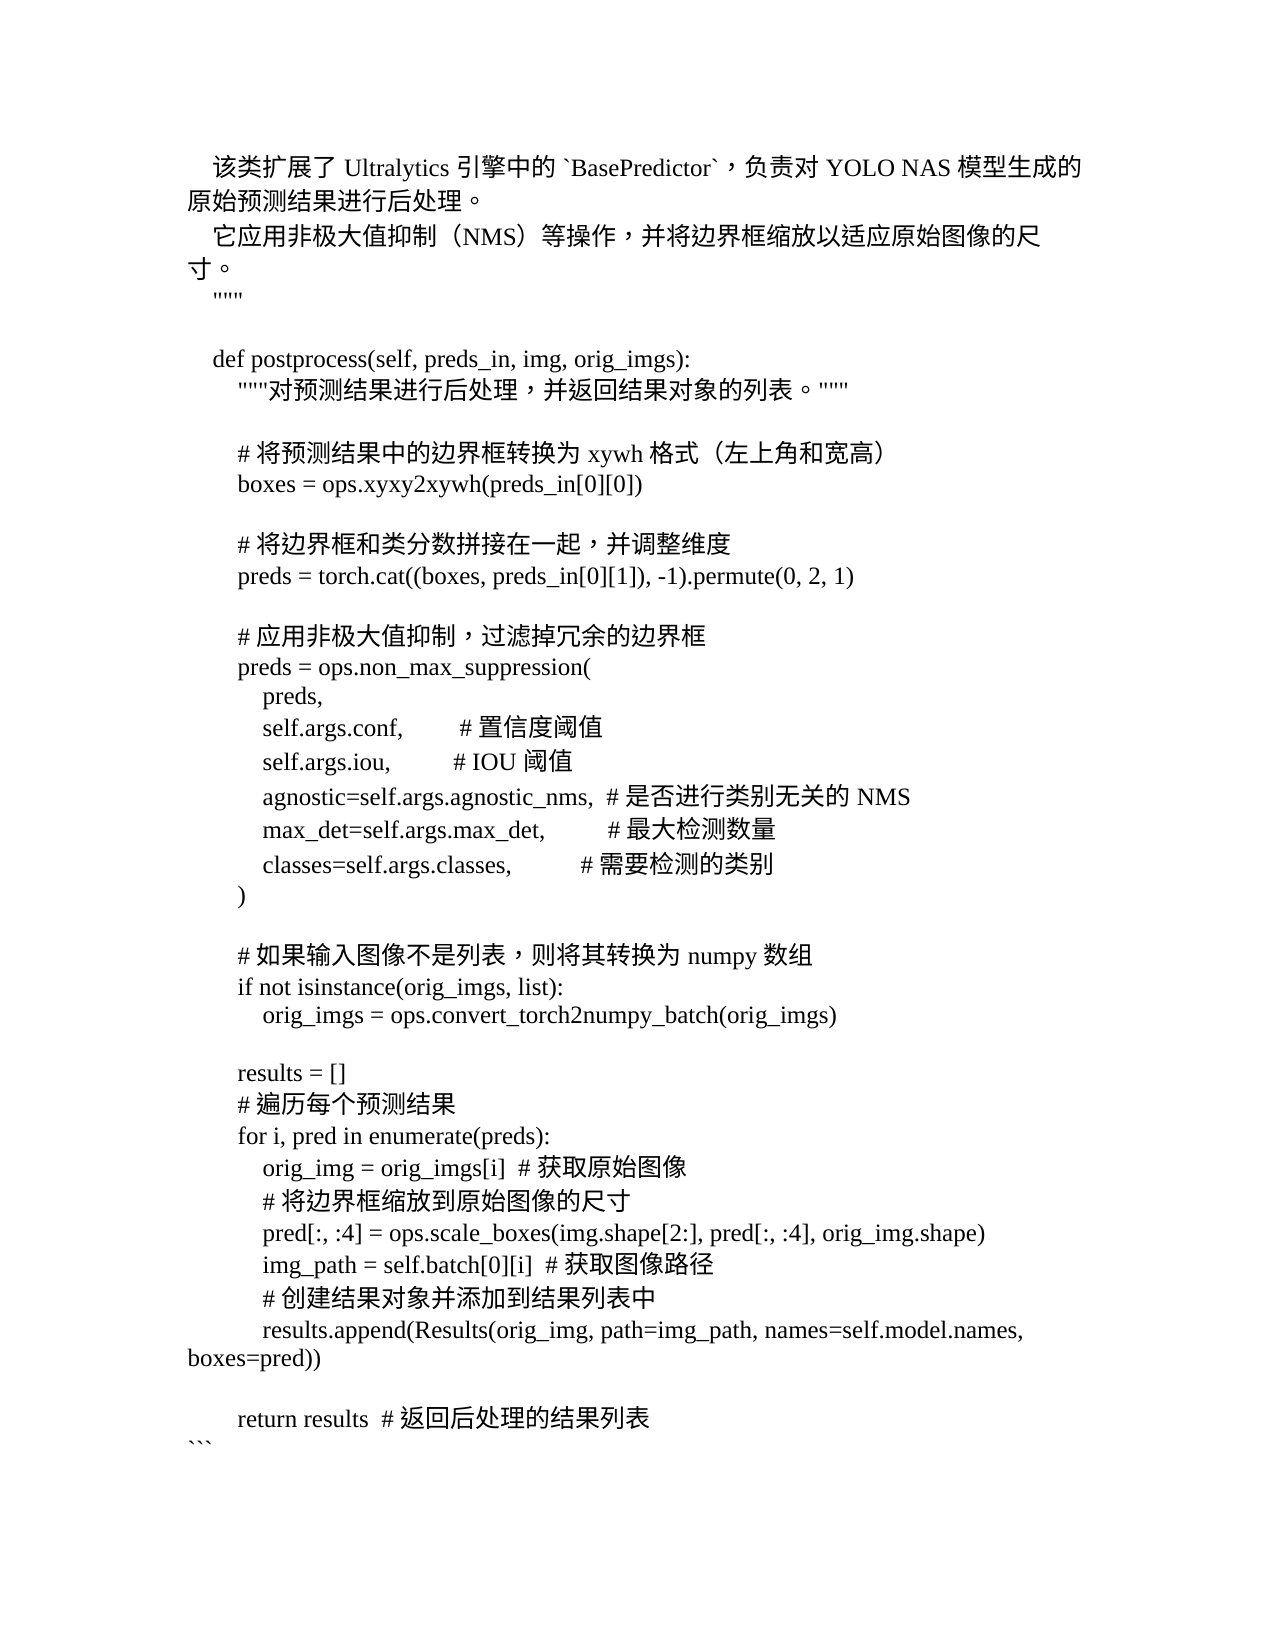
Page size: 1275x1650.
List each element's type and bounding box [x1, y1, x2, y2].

text [187, 150, 1087, 1492]
